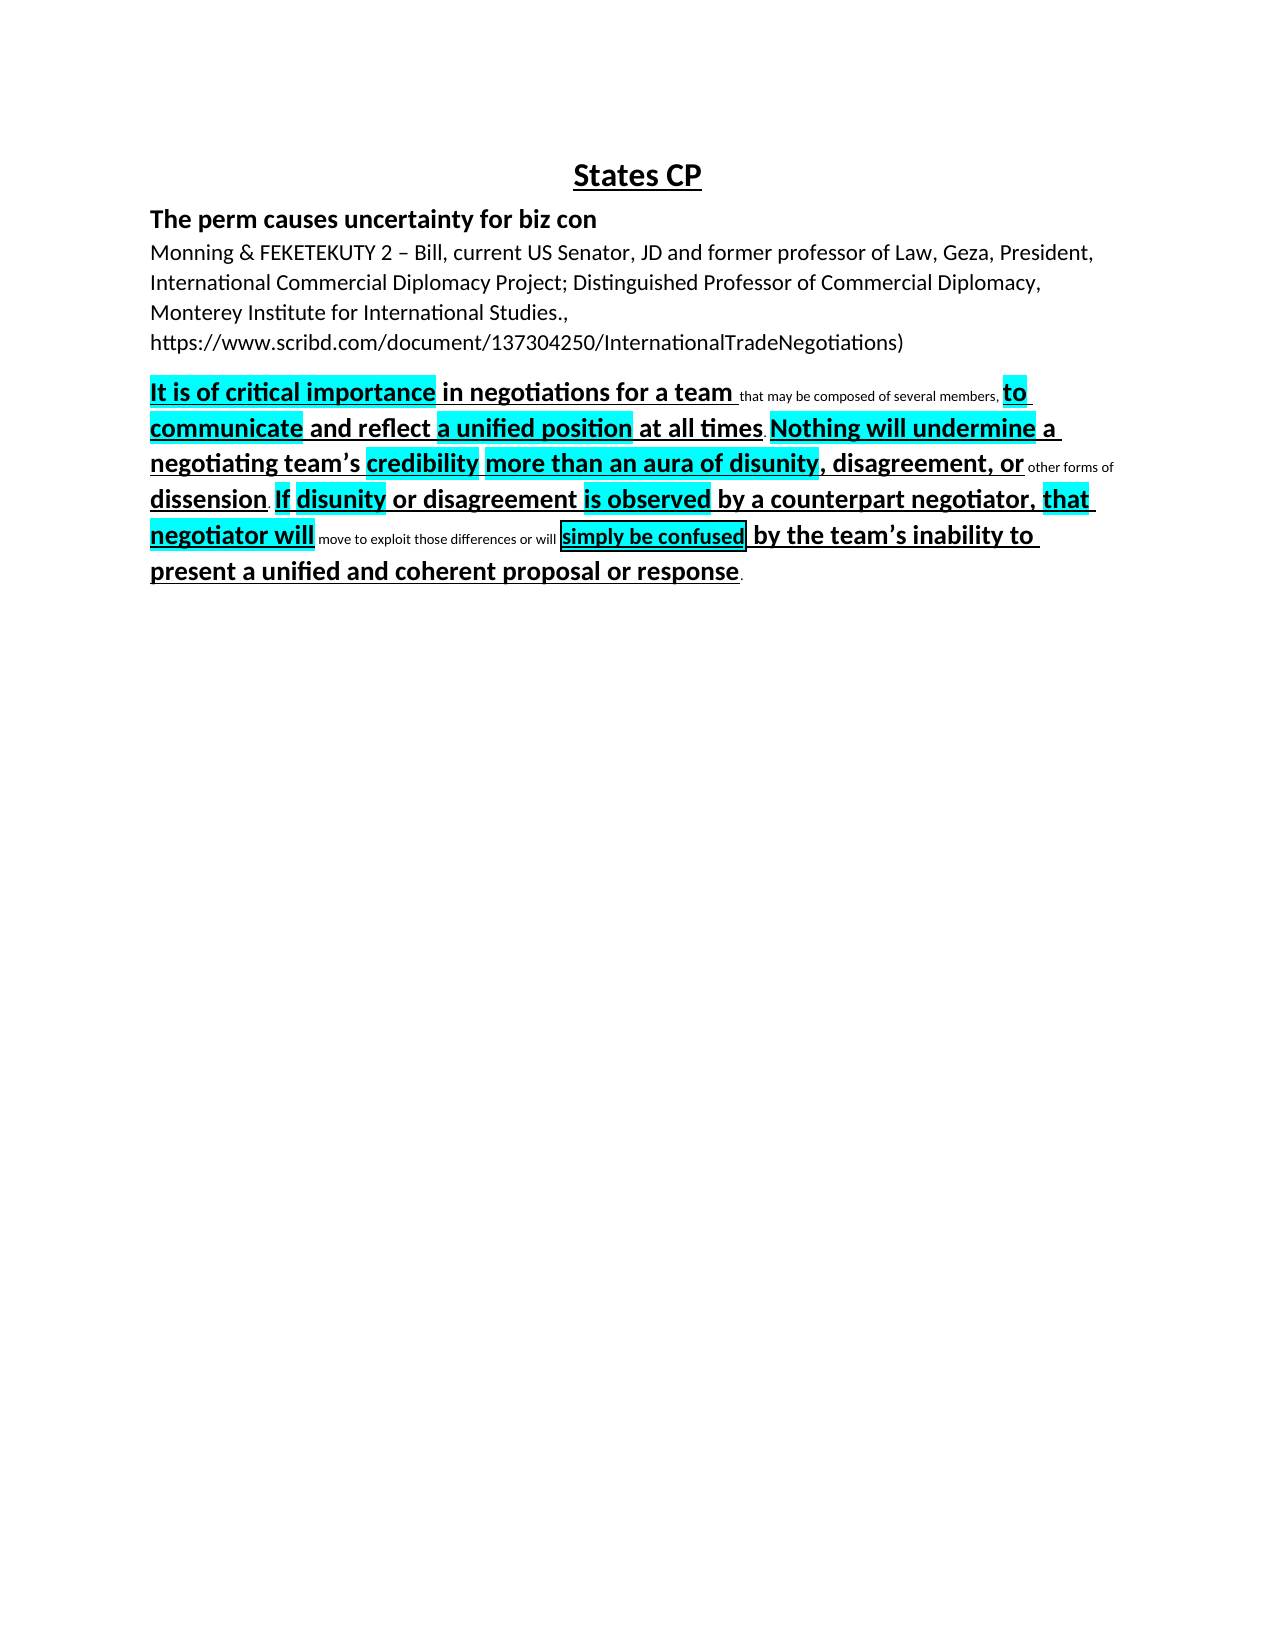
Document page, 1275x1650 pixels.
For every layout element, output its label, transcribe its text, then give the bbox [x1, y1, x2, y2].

text Monning & FEKETEKUTY 2 – Bill, current US Senator, JD and former professor of Law, Geza, President, International Commercial Diplomacy Project; Distinguished Professor of Commercial Diplomacy, Monterey Institute for International Studies., https://www.scribd.com/document/137304250/InternationalTradeNegotiations) [150, 238, 1125, 357]
subtitle States CP [150, 154, 1125, 195]
text It is of critical importance in negotiations for a team that may be composed of several members, to communicate and reflect a unified position at all times. Nothing will undermine a negotiating team’s credibility more than an aura of disunity, disagreement, or other forms of dissension. If disunity or disagreement is observed by a counterpart negotiator, that negotiator will move to exploit those differences or will simply be confused by the team’s inability to present a unified and coherent proposal or response. [150, 375, 1125, 588]
subtitle The perm causes uncertainty for biz con [150, 202, 1125, 235]
